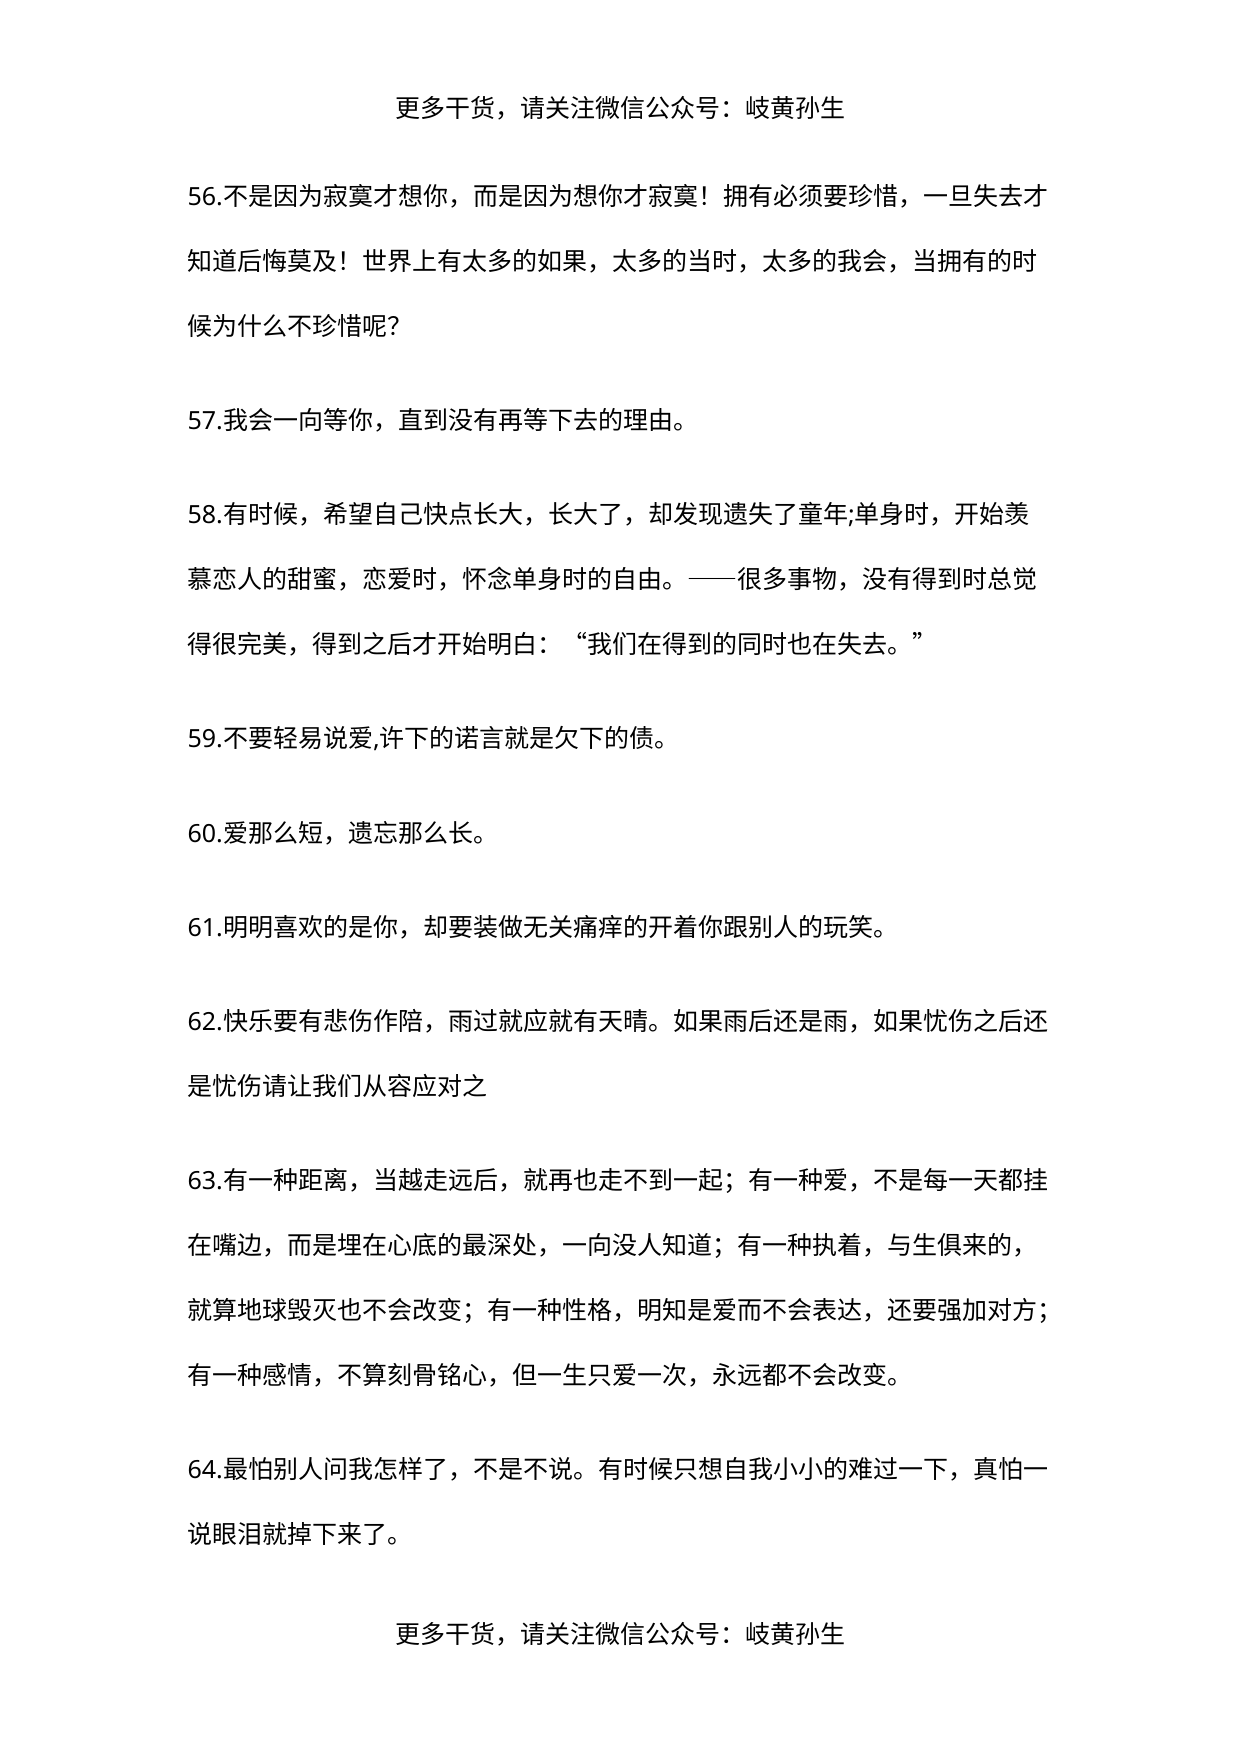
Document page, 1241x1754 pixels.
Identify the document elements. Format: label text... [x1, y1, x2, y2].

text 60.爱那么短，遗忘那么长。 [187, 799, 1053, 864]
text 64.最怕别人问我怎样了，不是不说。有时候只想自我小小的难过一下，真怕一说眼泪就掉下来了。 [187, 1435, 1053, 1565]
text 59.不要轻易说爱,许下的诺言就是欠下的债。 [187, 704, 1053, 769]
text 56.不是因为寂寞才想你，而是因为想你才寂寞！拥有必须要珍惜，一旦失去才知道后悔莫及！世界上有太多的如果，太多的当时，太多的我会，当拥有的时候为什么不珍惜呢？ [187, 162, 1053, 357]
text 58.有时候，希望自己快点长大，长大了，却发现遗失了童年;单身时，开始羡慕恋人的甜蜜，恋爱时，怀念单身时的自由。——很多事物，没有得到时总觉得很完美，得到之后才开始明白：“我们在得到的同时也在失去。” [187, 480, 1053, 675]
text 62.快乐要有悲伤作陪，雨过就应就有天晴。如果雨后还是雨，如果忧伤之后还是忧伤请让我们从容应对之 [187, 987, 1053, 1117]
text 61.明明喜欢的是你，却要装做无关痛痒的开着你跟别人的玩笑。 [187, 893, 1053, 958]
text 63.有一种距离，当越走远后，就再也走不到一起；有一种爱，不是每一天都挂在嘴边，而是埋在心底的最深处，一向没人知道；有一种执着，与生俱来的，就算地球毁灭也不会改变；有一种性格，明知是爱而不会表达，还要强加对方；有一种感情，不算刻骨铭心，但一生只爱一次，永远都不会改变。 [187, 1146, 1053, 1406]
text 57.我会一向等你，直到没有再等下去的理由。 [187, 386, 1053, 451]
